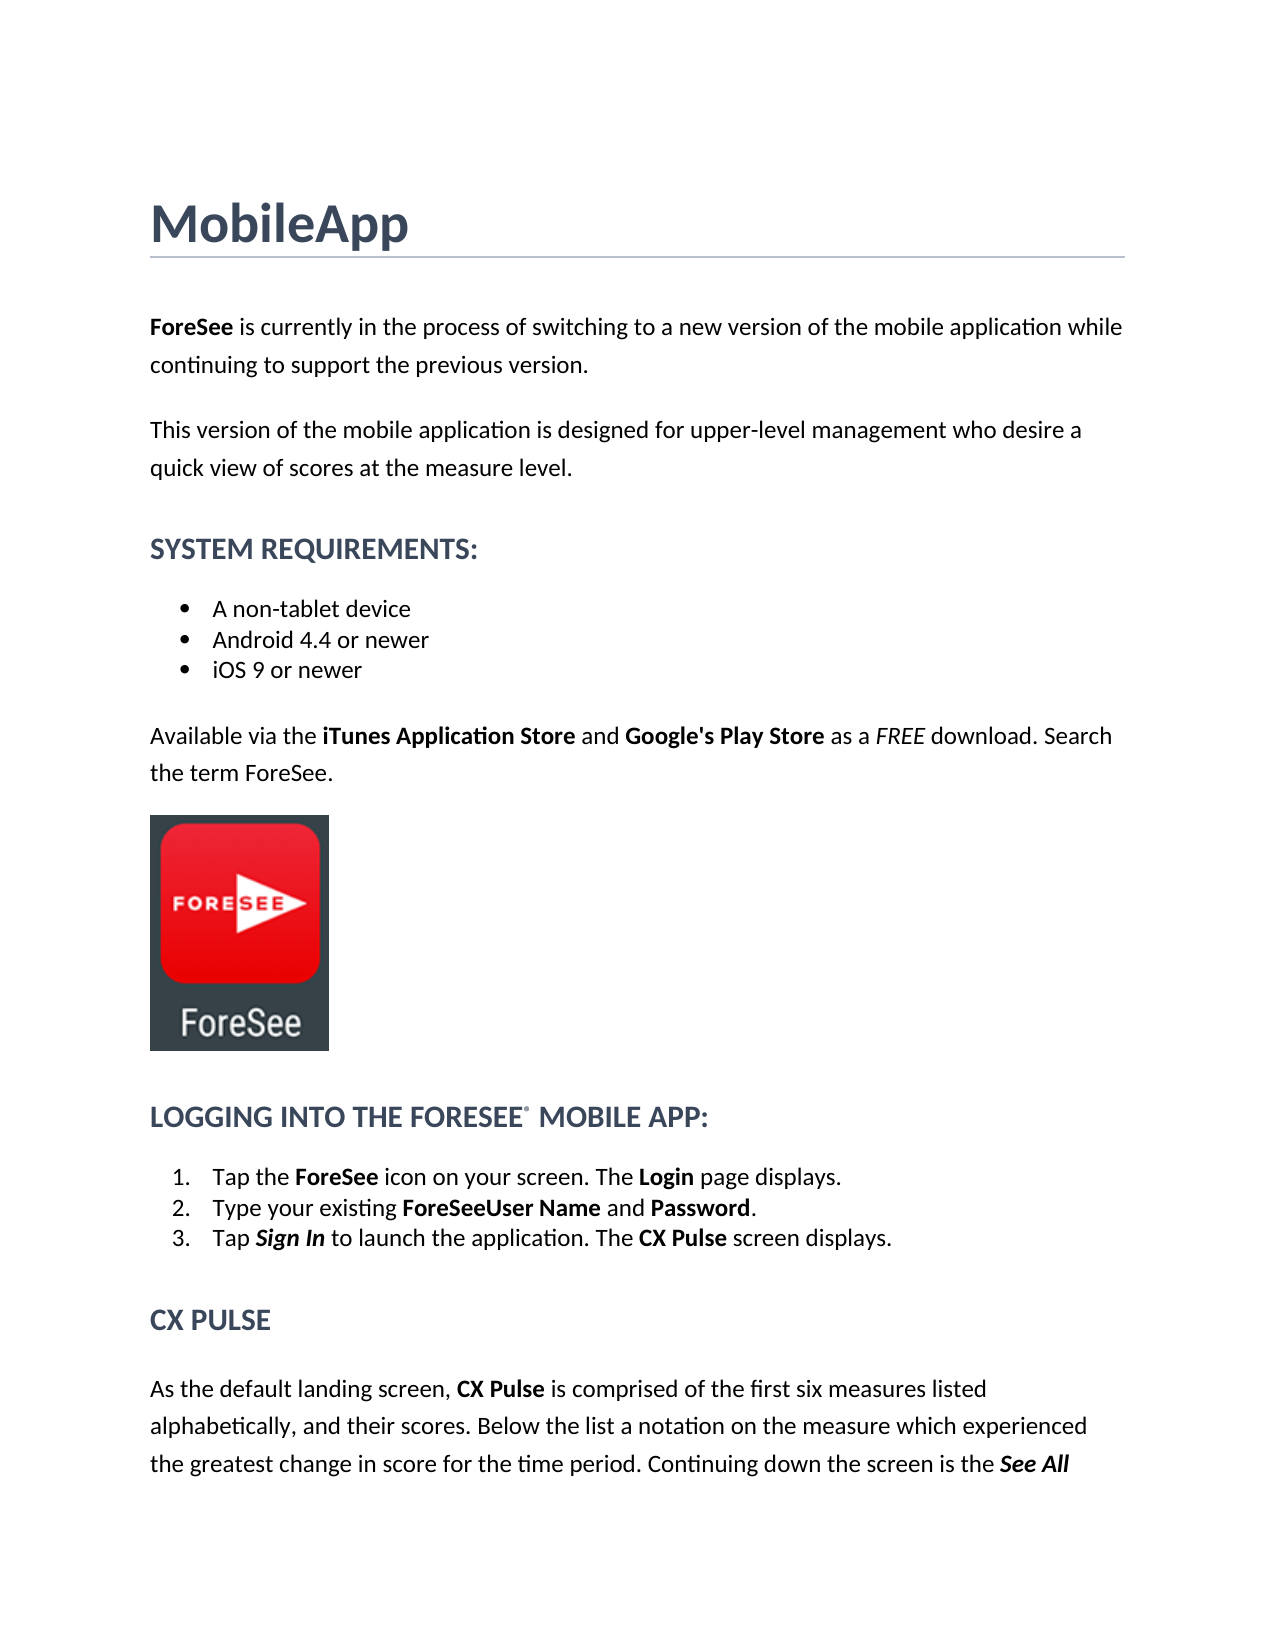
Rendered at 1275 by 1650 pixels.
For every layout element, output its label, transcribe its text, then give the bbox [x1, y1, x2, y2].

list iOS 9 or newer [191, 654, 1125, 685]
text This version of the mobile application is designed for upper-level management who desire a quick view of scores at the measure level. [150, 407, 1125, 482]
text ForeSee is currently in the process of switching to a new version of the mobile application while continuing to support the previous version. [150, 304, 1125, 379]
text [150, 1366, 1125, 1478]
picture [150, 815, 329, 1051]
list A non-tablet device [191, 593, 1125, 624]
list Type your existing ForeSeeUser Name and Password. [191, 1192, 1125, 1222]
list Android 4.4 or newer [191, 624, 1125, 654]
text Available via the iTunes Application Store and Google's Play Store as a FREE download. Search the term ForeSee. [150, 713, 1125, 788]
text Logging into the ForeSee® Mobile App: [150, 1097, 1125, 1135]
text CX Pulse [150, 1300, 1125, 1338]
text System requirements: [150, 529, 1125, 567]
list Tap the ForeSee icon on your screen. The Login page displays. [191, 1161, 1125, 1192]
list Tap Sign In to launch the application. The CX Pulse screen displays. [191, 1222, 1125, 1253]
text MobileApp [150, 187, 1125, 256]
